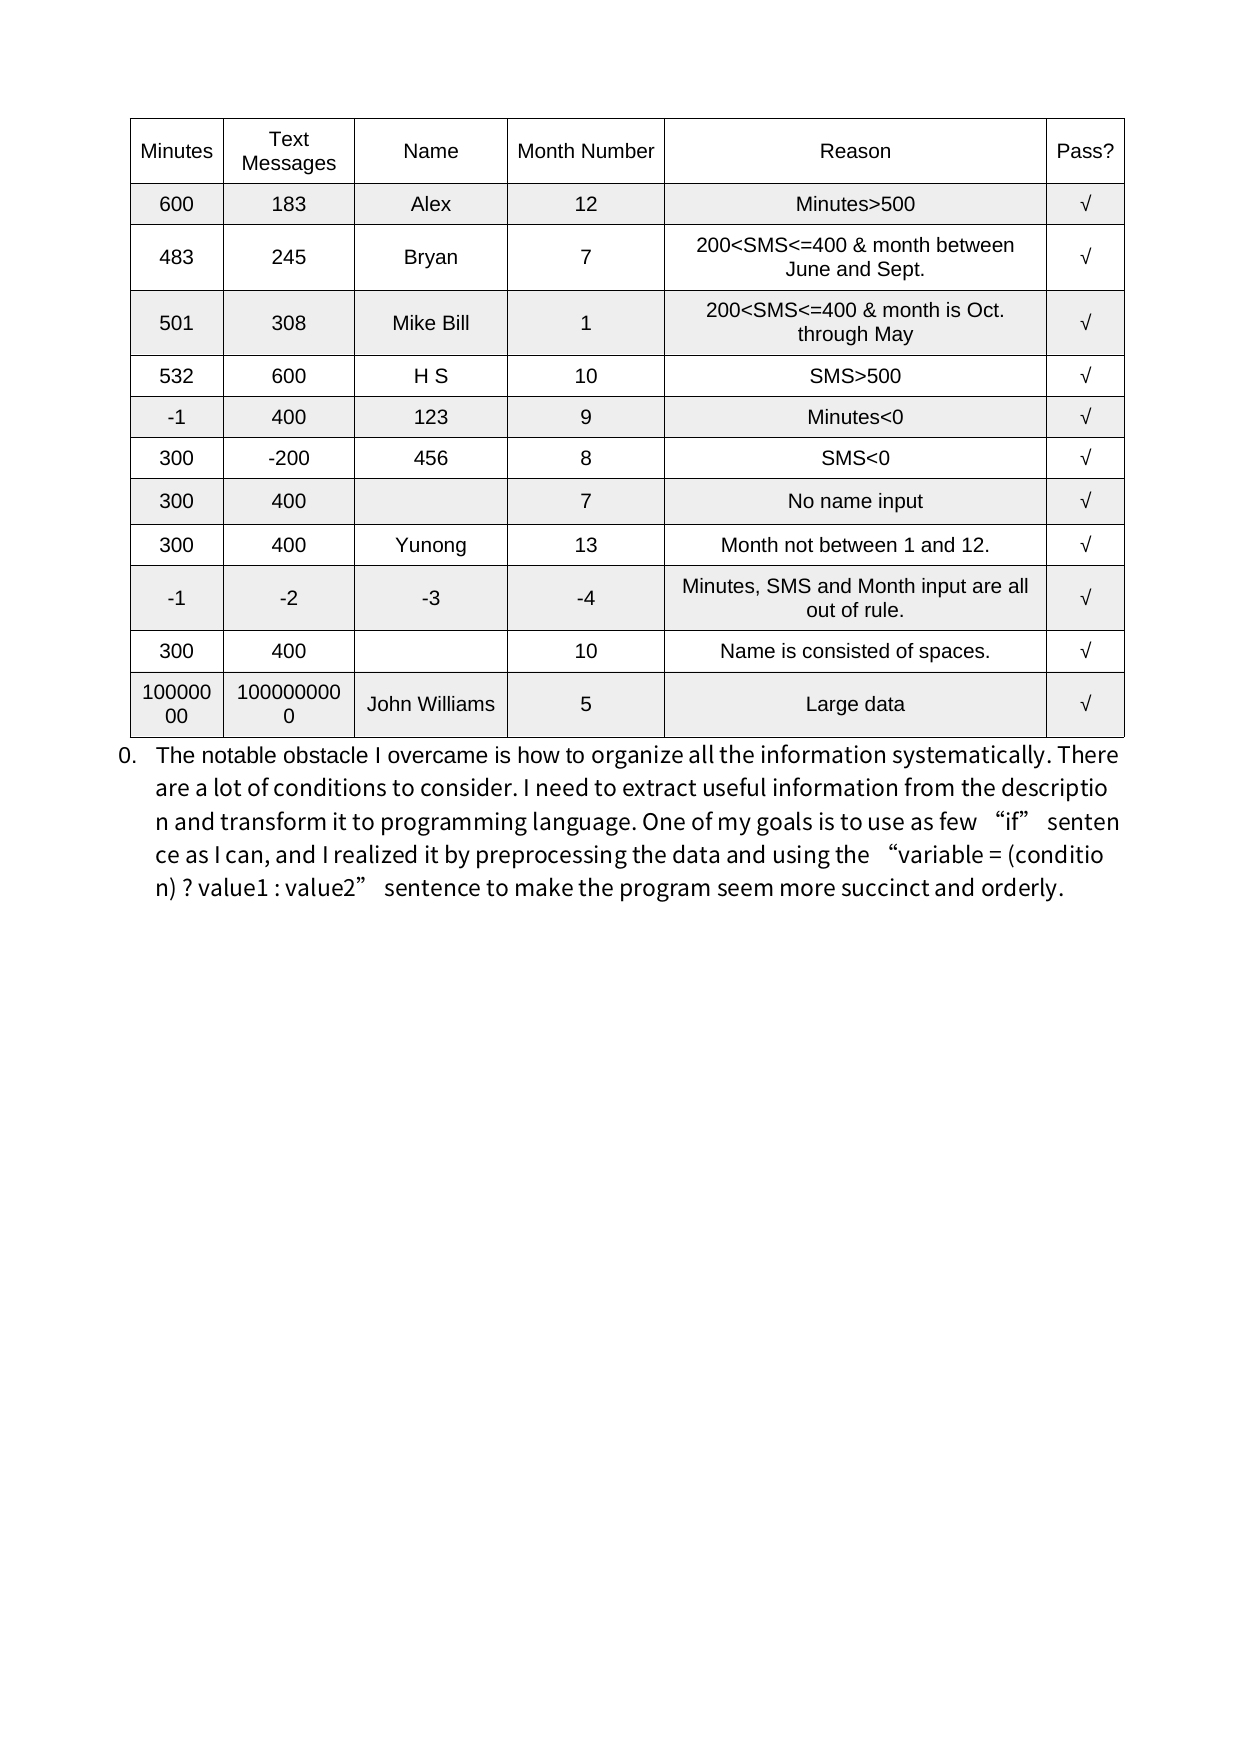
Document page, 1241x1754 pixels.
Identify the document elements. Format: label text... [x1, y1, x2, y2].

table_cell √ [1047, 479, 1124, 524]
table_cell √ [1047, 291, 1124, 354]
table_header Minutes [131, 119, 223, 183]
table_cell √ [1047, 356, 1124, 396]
table_cell 400 [224, 397, 354, 437]
table_cell [355, 631, 507, 671]
table_cell 400 [224, 631, 354, 671]
table_cell √ [1047, 673, 1124, 736]
table_cell Alex [355, 184, 507, 224]
table_cell 200<SMS<=400 & month between June and Sept. [665, 225, 1046, 289]
table_cell √ [1047, 184, 1124, 224]
table_cell 400 [224, 479, 354, 524]
table_cell 10 [508, 631, 664, 671]
table_cell √ [1047, 525, 1124, 565]
table_cell 600 [224, 356, 354, 396]
table_cell 5 [508, 673, 664, 736]
table_cell 300 [131, 631, 223, 671]
table_cell Name is consisted of spaces. [665, 631, 1046, 671]
table_cell 308 [224, 291, 354, 354]
table_header Text Messages [224, 119, 354, 183]
table_cell No name input [665, 479, 1046, 524]
table_cell Bryan [355, 225, 507, 289]
table_cell -3 [355, 566, 507, 630]
table_cell √ [1047, 566, 1124, 630]
table_cell Minutes>500 [665, 184, 1046, 224]
table_cell 501 [131, 291, 223, 354]
table_cell [355, 479, 507, 524]
table_cell 483 [131, 225, 223, 289]
table_cell 456 [355, 438, 507, 478]
table_cell -1 [131, 566, 223, 630]
table_cell -4 [508, 566, 664, 630]
table_cell 300 [131, 438, 223, 478]
table_cell 400 [224, 525, 354, 565]
table_cell √ [1047, 397, 1124, 437]
table_cell 1 [508, 291, 664, 354]
table_cell Minutes<0 [665, 397, 1046, 437]
table_cell Mike Bill [355, 291, 507, 354]
table_cell Large data [665, 673, 1046, 736]
table_cell 7 [508, 479, 664, 524]
table_header Pass? [1047, 119, 1124, 183]
table_cell √ [1047, 631, 1124, 671]
table_cell 300 [131, 479, 223, 524]
table_cell H S [355, 356, 507, 396]
table_cell 300 [131, 525, 223, 565]
table_cell 245 [224, 225, 354, 289]
table_cell 13 [508, 525, 664, 565]
table_cell 600 [131, 184, 223, 224]
table_header Reason [665, 119, 1046, 183]
table_cell 532 [131, 356, 223, 396]
table_cell 10 [508, 356, 664, 396]
table_cell 183 [224, 184, 354, 224]
table_cell -200 [224, 438, 354, 478]
table_cell -1 [131, 397, 223, 437]
table_cell 12 [508, 184, 664, 224]
table_cell 1000000000 [224, 673, 354, 736]
table_cell 9 [508, 397, 664, 437]
table_cell Minutes, SMS and Month input are all out of rule. [665, 566, 1046, 630]
list The notable obstacle I overcame is how to organize all the information systematically. There are a lot of conditions to consider. I need to extract useful information from the description and transform it to programming language. One of my goals is to use as few “if” sentence as I can, and I realized it by preprocessing the data and using the “variable = (condition) ? value1 : value2” sentence to make the program seem more succinct and orderly. [118, 737, 1122, 903]
table_cell 123 [355, 397, 507, 437]
table_cell SMS>500 [665, 356, 1046, 396]
table_cell SMS<0 [665, 438, 1046, 478]
table_cell 200<SMS<=400 & month is Oct. through May [665, 291, 1046, 354]
table_cell √ [1047, 225, 1124, 289]
table_header Month Number [508, 119, 664, 183]
table_cell 8 [508, 438, 664, 478]
table_header Name [355, 119, 507, 183]
table_cell √ [1047, 438, 1124, 478]
table_cell 10000000 [131, 673, 223, 736]
table_cell 7 [508, 225, 664, 289]
table_cell John Williams [355, 673, 507, 736]
table_cell Yunong [355, 525, 507, 565]
table_cell -2 [224, 566, 354, 630]
table_cell Month not between 1 and 12. [665, 525, 1046, 565]
